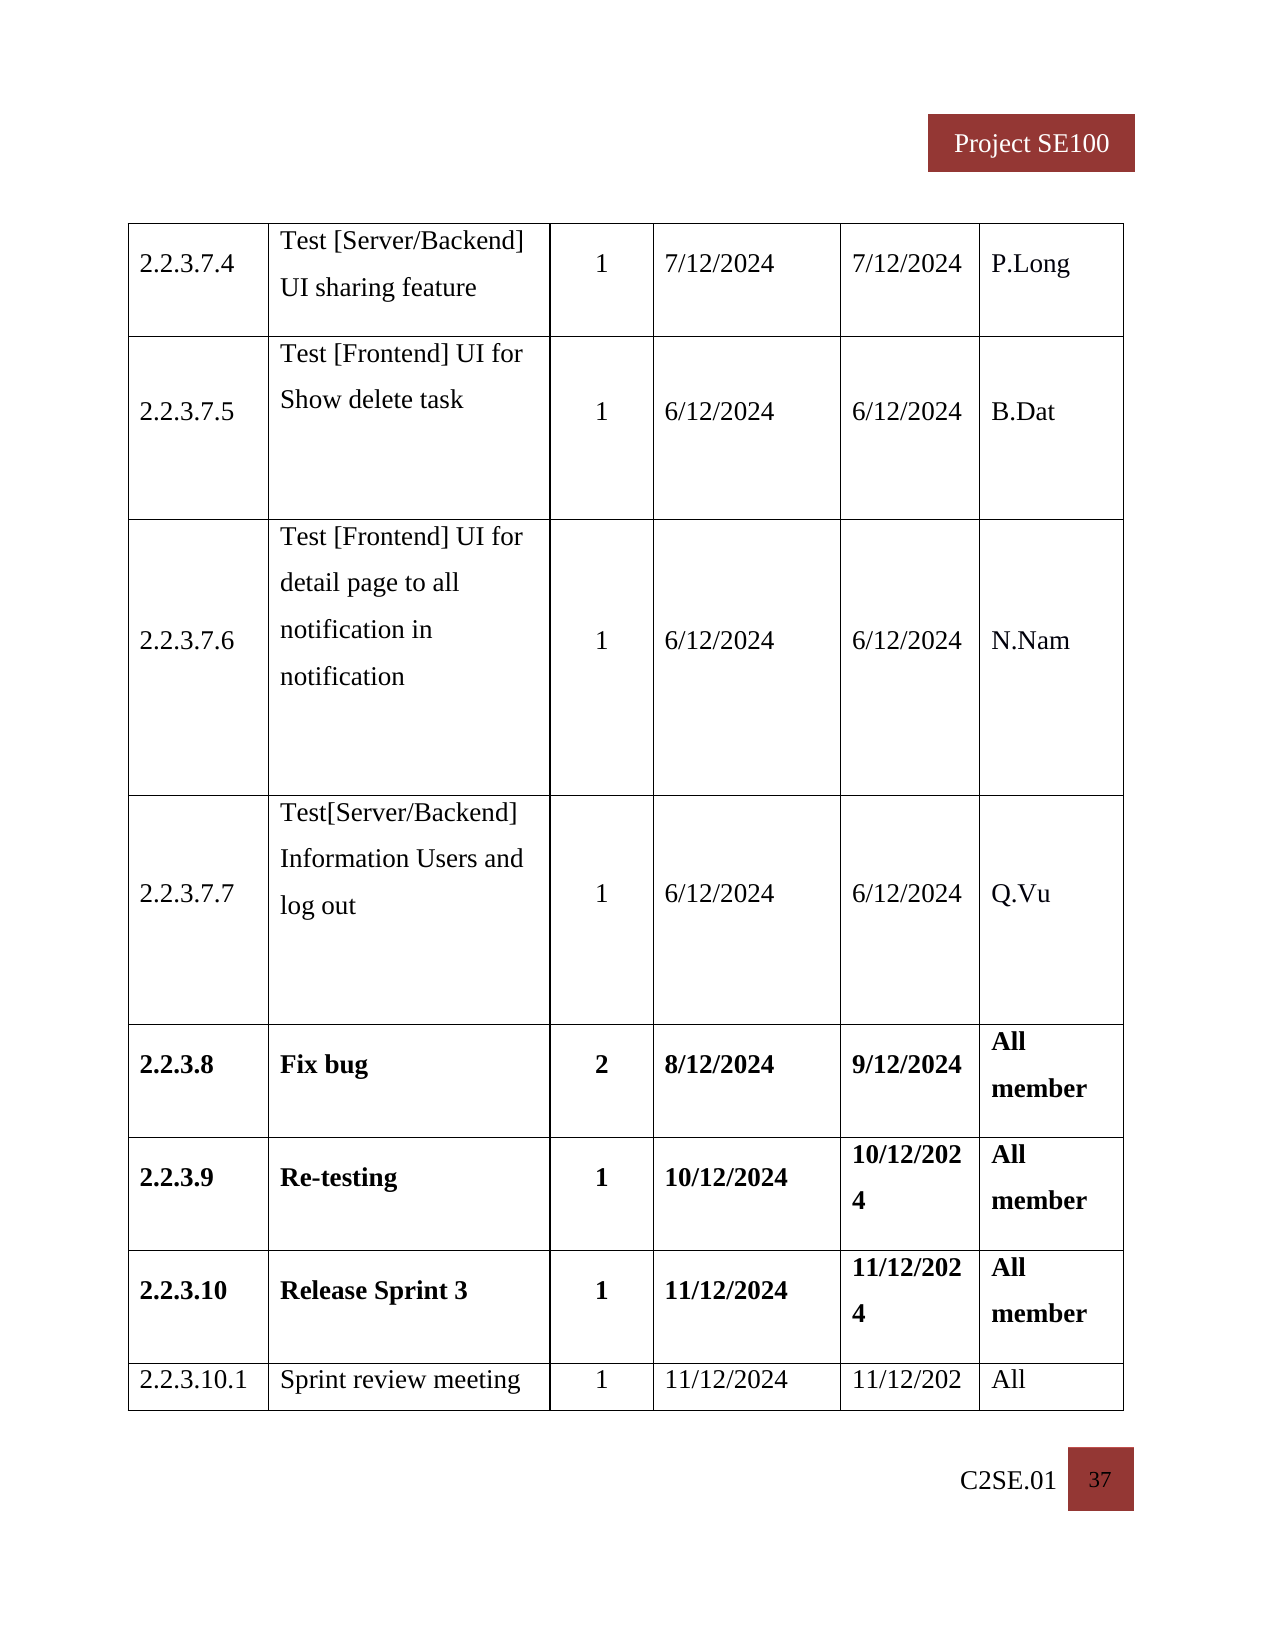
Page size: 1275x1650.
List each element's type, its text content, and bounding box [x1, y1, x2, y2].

table_cell 2 [551, 1025, 653, 1137]
table_cell Test [Frontend] UI for Show delete task [269, 337, 549, 518]
table_cell Re-testing [269, 1138, 549, 1249]
table_cell 9/12/2024 [841, 1025, 979, 1137]
table_cell All member [980, 1251, 1123, 1362]
table_cell 1 [551, 796, 653, 1024]
table_cell 6/12/2024 [654, 337, 840, 518]
table_cell 2.2.3.7.6 [129, 520, 268, 794]
table_cell 6/12/2024 [841, 520, 979, 794]
table_cell Test [Server/Backend] UI sharing feature [269, 224, 549, 336]
table_cell 2.2.3.7.7 [129, 796, 268, 1024]
table_cell 7/12/2024 [841, 224, 979, 336]
table_cell Release Sprint 3 [269, 1251, 549, 1362]
table_cell 2.2.3.7.4 [129, 224, 268, 336]
table_cell Fix bug [269, 1025, 549, 1137]
table_cell 2.2.3.8 [129, 1025, 268, 1137]
table_cell 1 [551, 1138, 653, 1249]
table_cell 1 [551, 337, 653, 518]
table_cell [269, 1364, 549, 1410]
table_cell 2.2.3.7.5 [129, 337, 268, 518]
table_cell P.Long [980, 224, 1123, 336]
table_cell N.Nam [980, 520, 1123, 794]
table_cell 6/12/2024 [841, 337, 979, 518]
table_cell Test[Server/Backend] Information Users and log out [269, 796, 549, 1024]
table_cell 1 [551, 520, 653, 794]
table_cell 7/12/2024 [654, 224, 840, 336]
table_cell All member [980, 1364, 1123, 1410]
table_cell 2.2.3.10.1 [129, 1364, 268, 1410]
table_cell 10/12/2024 [654, 1138, 840, 1249]
table_cell 2.2.3.9 [129, 1138, 268, 1249]
table_cell 11/12/2024 [841, 1251, 979, 1362]
table_cell All member [980, 1025, 1123, 1137]
table_cell 11/12/2024 [841, 1364, 979, 1410]
table_cell 10/12/2024 [841, 1138, 979, 1249]
table_cell 2.2.3.10 [129, 1251, 268, 1362]
table_cell 11/12/2024 [654, 1364, 840, 1410]
table_cell 6/12/2024 [654, 796, 840, 1024]
table_cell All member [980, 1138, 1123, 1249]
table_cell 1 [551, 224, 653, 336]
table_cell 8/12/2024 [654, 1025, 840, 1137]
table_cell Q.Vu [980, 796, 1123, 1024]
table_cell 1 [551, 1364, 653, 1410]
table_cell Test [Frontend] UI for detail page to all notification in notification [269, 520, 549, 794]
table_cell 11/12/2024 [654, 1251, 840, 1362]
table_cell B.Dat [980, 337, 1123, 518]
table_cell 6/12/2024 [841, 796, 979, 1024]
table_cell 6/12/2024 [654, 520, 840, 794]
table_cell 1 [551, 1251, 653, 1362]
